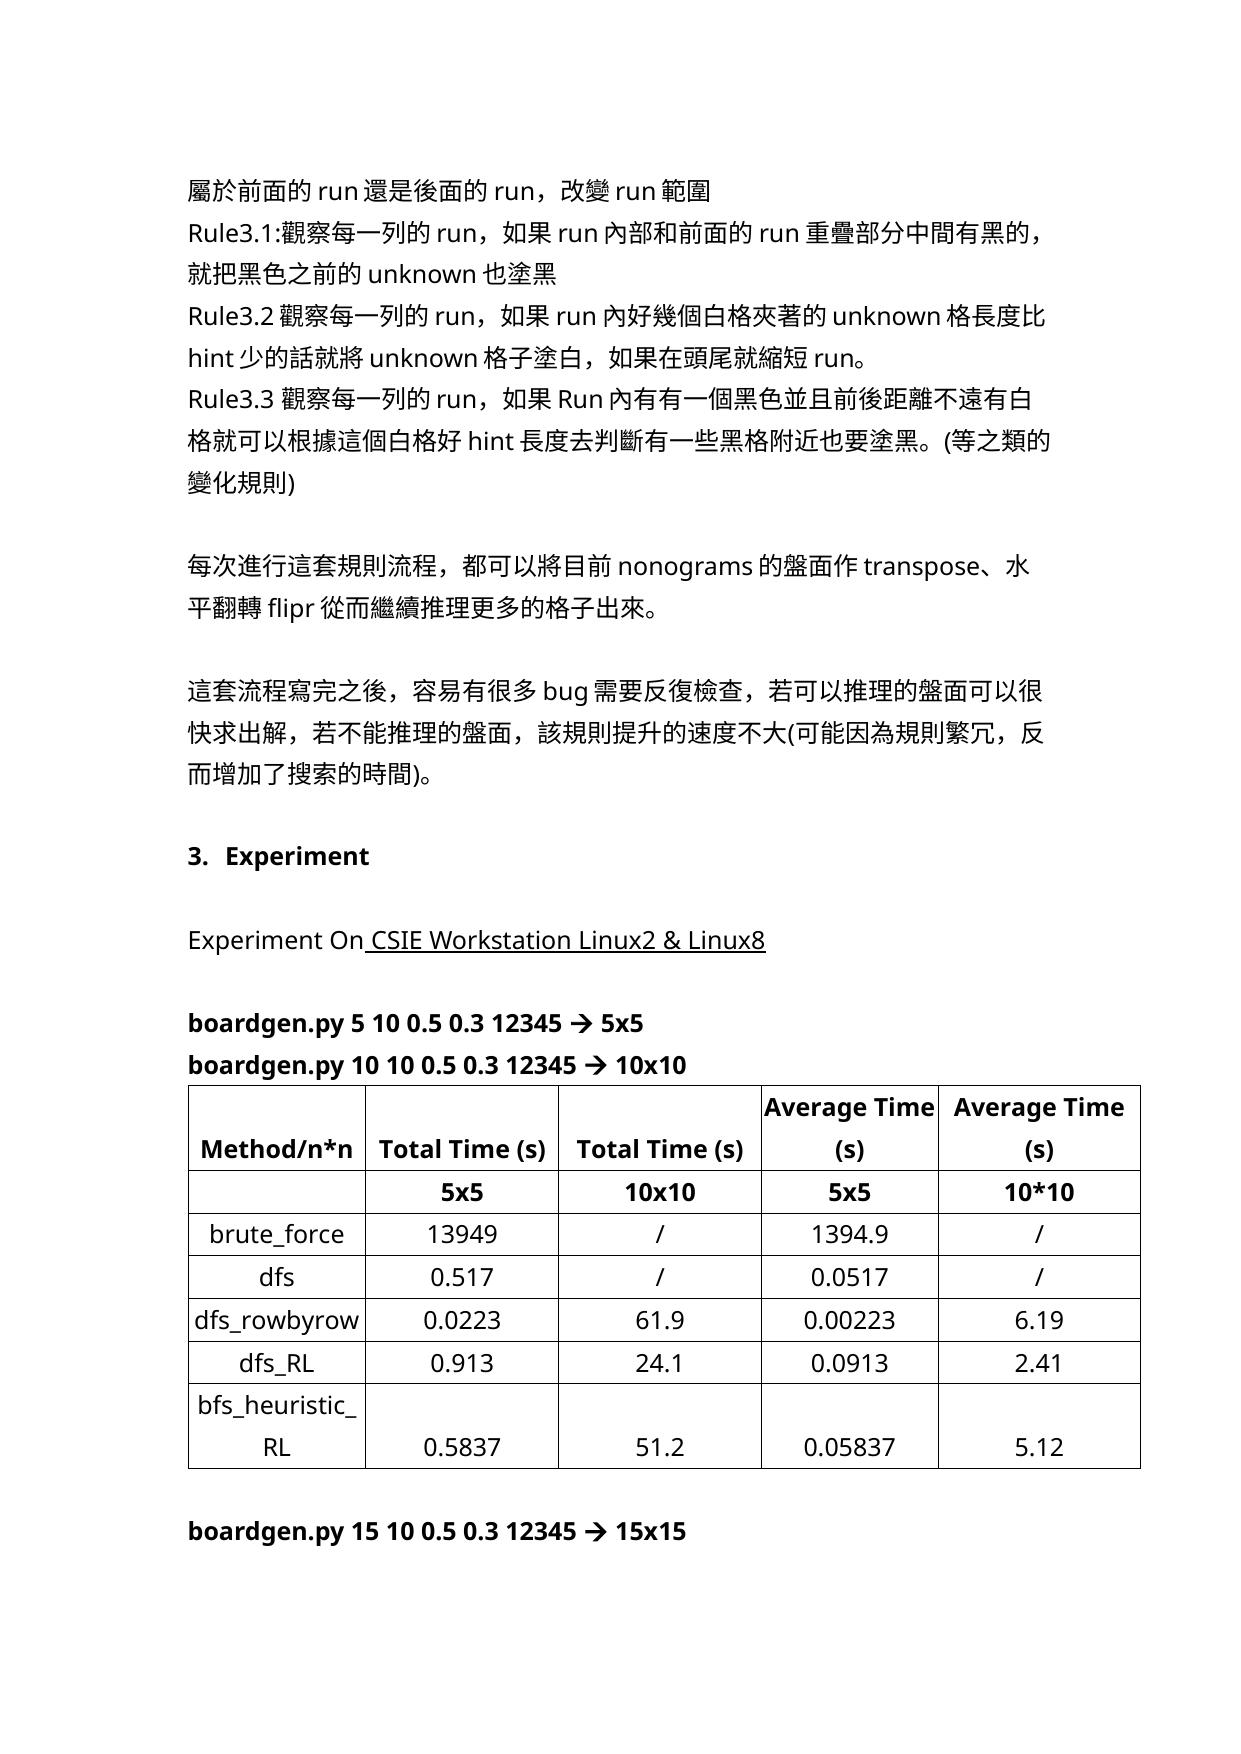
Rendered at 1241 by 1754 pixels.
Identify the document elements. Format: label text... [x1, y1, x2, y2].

table_cell dfs_rowbyrow [189, 1299, 365, 1341]
table_header Method/n*n [189, 1086, 365, 1170]
table_cell 0.0913 [762, 1342, 938, 1383]
table_cell [189, 1171, 365, 1212]
text 每次進行這套規則流程，都可以將目前nonograms的盤面作transpose、水平翻轉flipr從而繼續推理更多的格子出來。 [187, 544, 1053, 627]
table_cell 1394.9 [762, 1214, 938, 1255]
table_cell 0.0517 [762, 1256, 938, 1298]
table_cell 5x5 [366, 1171, 558, 1212]
table_cell 0.517 [366, 1256, 558, 1298]
text boardgen.py 10 10 0.5 0.3 12345 10x10 [187, 1044, 1053, 1085]
table_cell 2.41 [939, 1342, 1140, 1383]
table_cell brute_force [189, 1214, 365, 1255]
table_cell / [939, 1214, 1140, 1255]
table_cell dfs [189, 1256, 365, 1298]
text 這套流程寫完之後，容易有很多bug需要反復檢查，若可以推理的盤面可以很快求出解，若不能推理的盤面，該規則提升的速度不大(可能因為規則繁冗，反而增加了搜索的時間)。 [187, 669, 1053, 794]
table_header Average Time (s) [939, 1086, 1140, 1170]
table_cell 6.19 [939, 1299, 1140, 1341]
table_cell 10x10 [559, 1171, 761, 1212]
table_cell 0.913 [366, 1342, 558, 1383]
table_cell 0.00223 [762, 1299, 938, 1341]
table_cell 10*10 [939, 1171, 1140, 1212]
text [187, 169, 1053, 210]
table_cell / [559, 1214, 761, 1255]
text boardgen.py 5 10 0.5 0.3 12345 5x5 [187, 1002, 1053, 1044]
table_cell 0.05837 [762, 1384, 938, 1468]
text Rule3.1:觀察每一列的run，如果run內部和前面的run重疊部分中間有黑的，就把黑色之前的unknown也塗黑 [187, 210, 1053, 294]
table_cell 0.0223 [366, 1299, 558, 1341]
table_cell 5.12 [939, 1384, 1140, 1468]
text Rule3.3 觀察每一列的run，如果Run內有有一個黑色並且前後距離不遠有白格就可以根據這個白格好hint長度去判斷有一些黑格附近也要塗黑。(等之類的變化規則) [187, 377, 1053, 502]
table_header Average Time (s) [762, 1086, 938, 1170]
table_cell 51.2 [559, 1384, 761, 1468]
table_cell / [939, 1256, 1140, 1298]
table_header Total Time (s) [366, 1086, 558, 1170]
text Experiment On CSIE Workstation Linux2 & Linux8 [187, 919, 1053, 960]
table_cell 0.5837 [366, 1384, 558, 1468]
table_cell 61.9 [559, 1299, 761, 1341]
text Rule3.2觀察每一列的run，如果run內好幾個白格夾著的unknown格長度比hint少的話就將unknown格子塗白，如果在頭尾就縮短run。 [187, 294, 1053, 377]
list Experiment [187, 835, 1053, 877]
table_cell 13949 [366, 1214, 558, 1255]
text boardgen.py 15 10 0.5 0.3 12345 15x15 [187, 1510, 1053, 1552]
table_cell / [559, 1256, 761, 1298]
table_cell bfs_heuristic_RL [189, 1384, 365, 1468]
table_cell dfs_RL [189, 1342, 365, 1383]
table_header Total Time (s) [559, 1086, 761, 1170]
table_cell 24.1 [559, 1342, 761, 1383]
table_cell 5x5 [762, 1171, 938, 1212]
